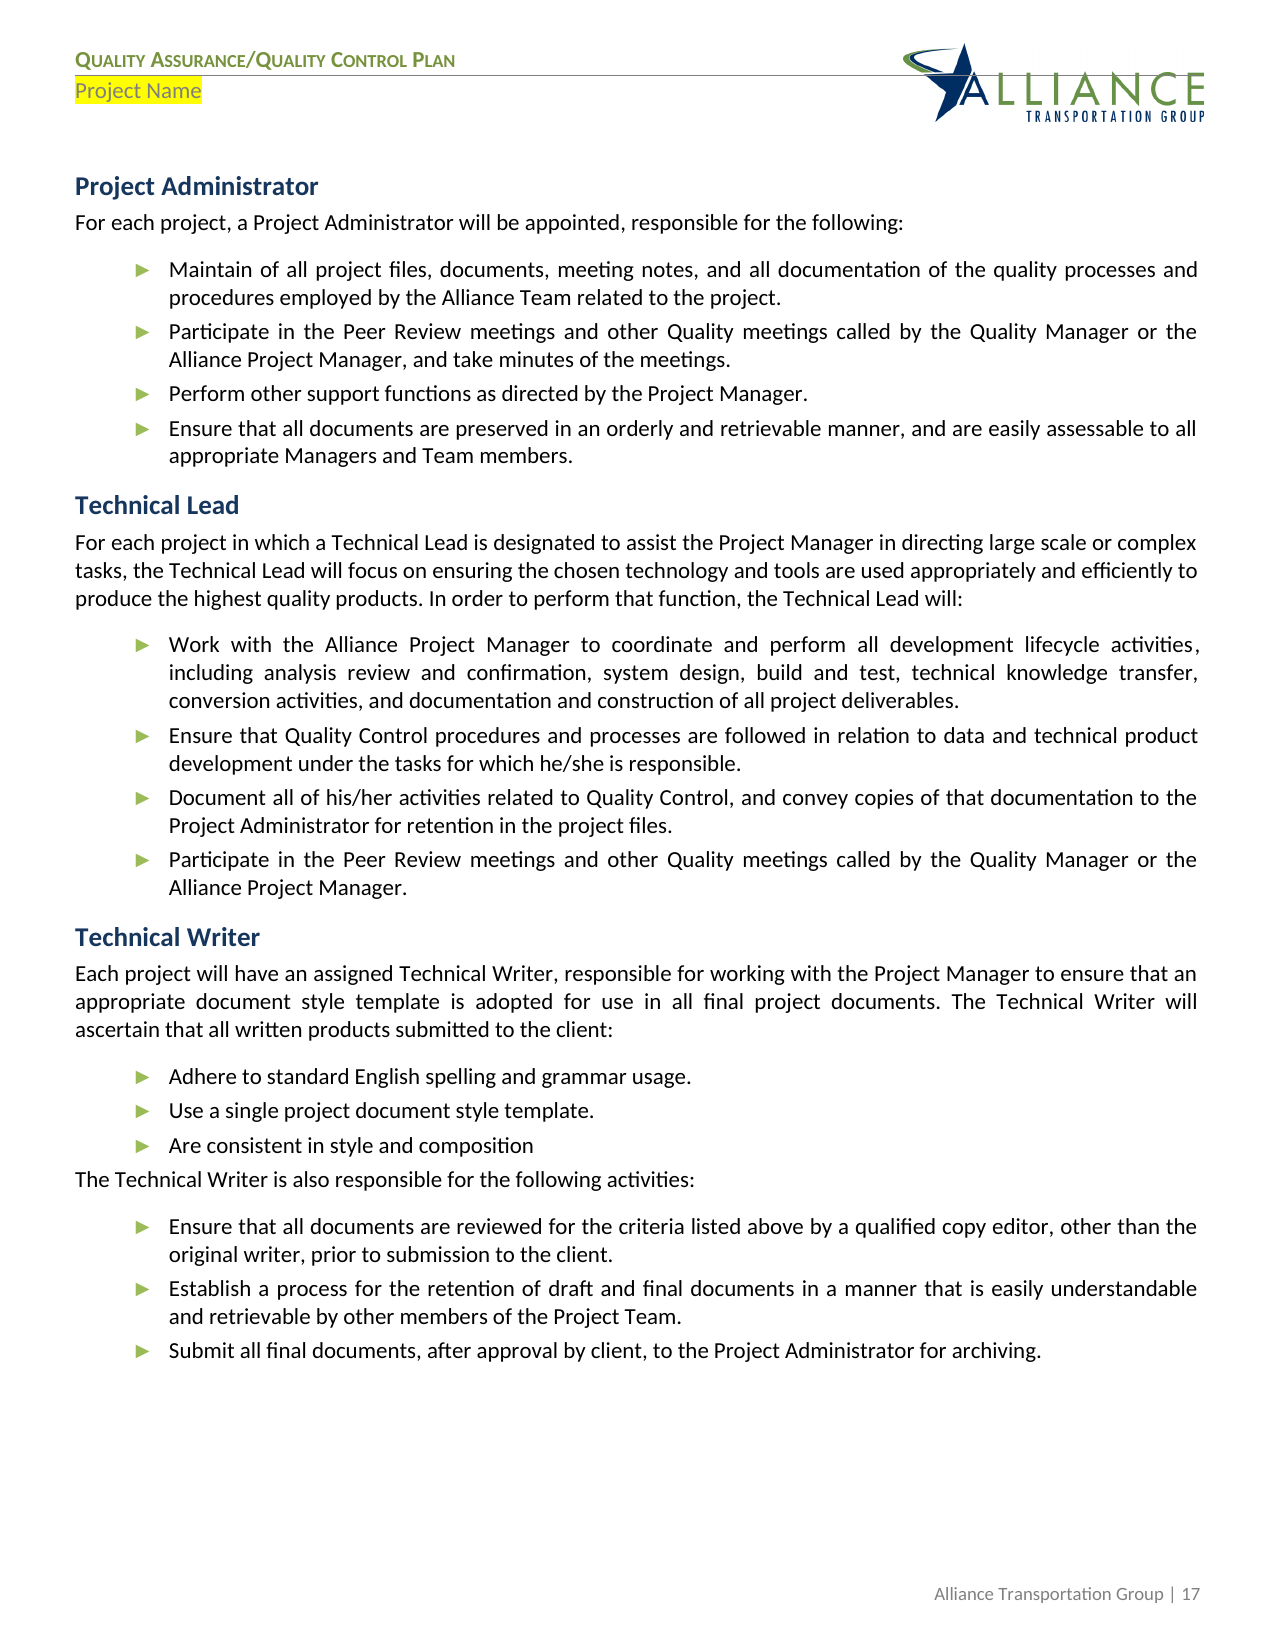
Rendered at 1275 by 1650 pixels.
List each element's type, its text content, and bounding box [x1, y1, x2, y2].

list Perform other support functions as directed by the Project Manager. [131, 379, 1200, 407]
list Ensure that all documents are reviewed for the criteria listed above by a qualified copy editor, other than the original writer, prior to submission to the client. [131, 1212, 1200, 1268]
list Document all of his/her activities related to Quality Control, and convey copies of that documentation to the Project Administrator for retention in the project files. [131, 783, 1200, 839]
subtitle Technical Lead [75, 488, 1200, 521]
list Work with the Alliance Project Manager to coordinate and perform all development lifecycle activities, including analysis review and confirmation, system design, build and test, technical knowledge transfer, conversion activities, and documentation and construction of all project deliverables. [131, 631, 1200, 714]
list Submit all final documents, after approval by client, to the Project Administrator for archiving. [131, 1336, 1200, 1364]
list Ensure that Quality Control procedures and processes are followed in relation to data and technical product development under the tasks for which he/she is responsible. [131, 721, 1200, 777]
list Ensure that all documents are preserved in an orderly and retrievable manner, and are easily assessable to all appropriate Managers and Team members. [131, 414, 1200, 470]
subtitle Project Administrator [75, 169, 1200, 202]
list Participate in the Peer Review meetings and other Quality meetings called by the Quality Manager or the Alliance Project Manager. [131, 845, 1200, 901]
list Adhere to standard English spelling and grammar usage. [131, 1062, 1200, 1090]
list Are consistent in style and composition [131, 1131, 1200, 1159]
text For each project, a Project Administrator will be appointed, responsible for the following: [75, 208, 1200, 236]
picture [903, 43, 1204, 122]
subtitle Technical Writer [75, 920, 1200, 953]
list Maintain of all project files, documents, meeting notes, and all documentation of the quality processes and procedures employed by the Alliance Team related to the project. [131, 255, 1200, 311]
list Use a single project document style template. [131, 1097, 1200, 1124]
list Establish a process for the retention of draft and final documents in a manner that is easily understandable and retrievable by other members of the Project Team. [131, 1274, 1200, 1330]
text For each project in which a Technical Lead is designated to assist the Project Manager in directing large scale or complex tasks, the Technical Lead will focus on ensuring the chosen technology and tools are used appropriately and efficiently to produce the highest quality products. In order to perform that function, the Technical Lead will: [75, 528, 1200, 612]
text Each project will have an assigned Technical Writer, responsible for working with the Project Manager to ensure that an appropriate document style template is adopted for use in all final project documents. The Technical Writer will ascertain that all written products submitted to the client: [75, 959, 1200, 1043]
list Participate in the Peer Review meetings and other Quality meetings called by the Quality Manager or the Alliance Project Manager, and take minutes of the meetings. [131, 317, 1200, 373]
text The Technical Writer is also responsible for the following activities: [75, 1165, 1200, 1193]
